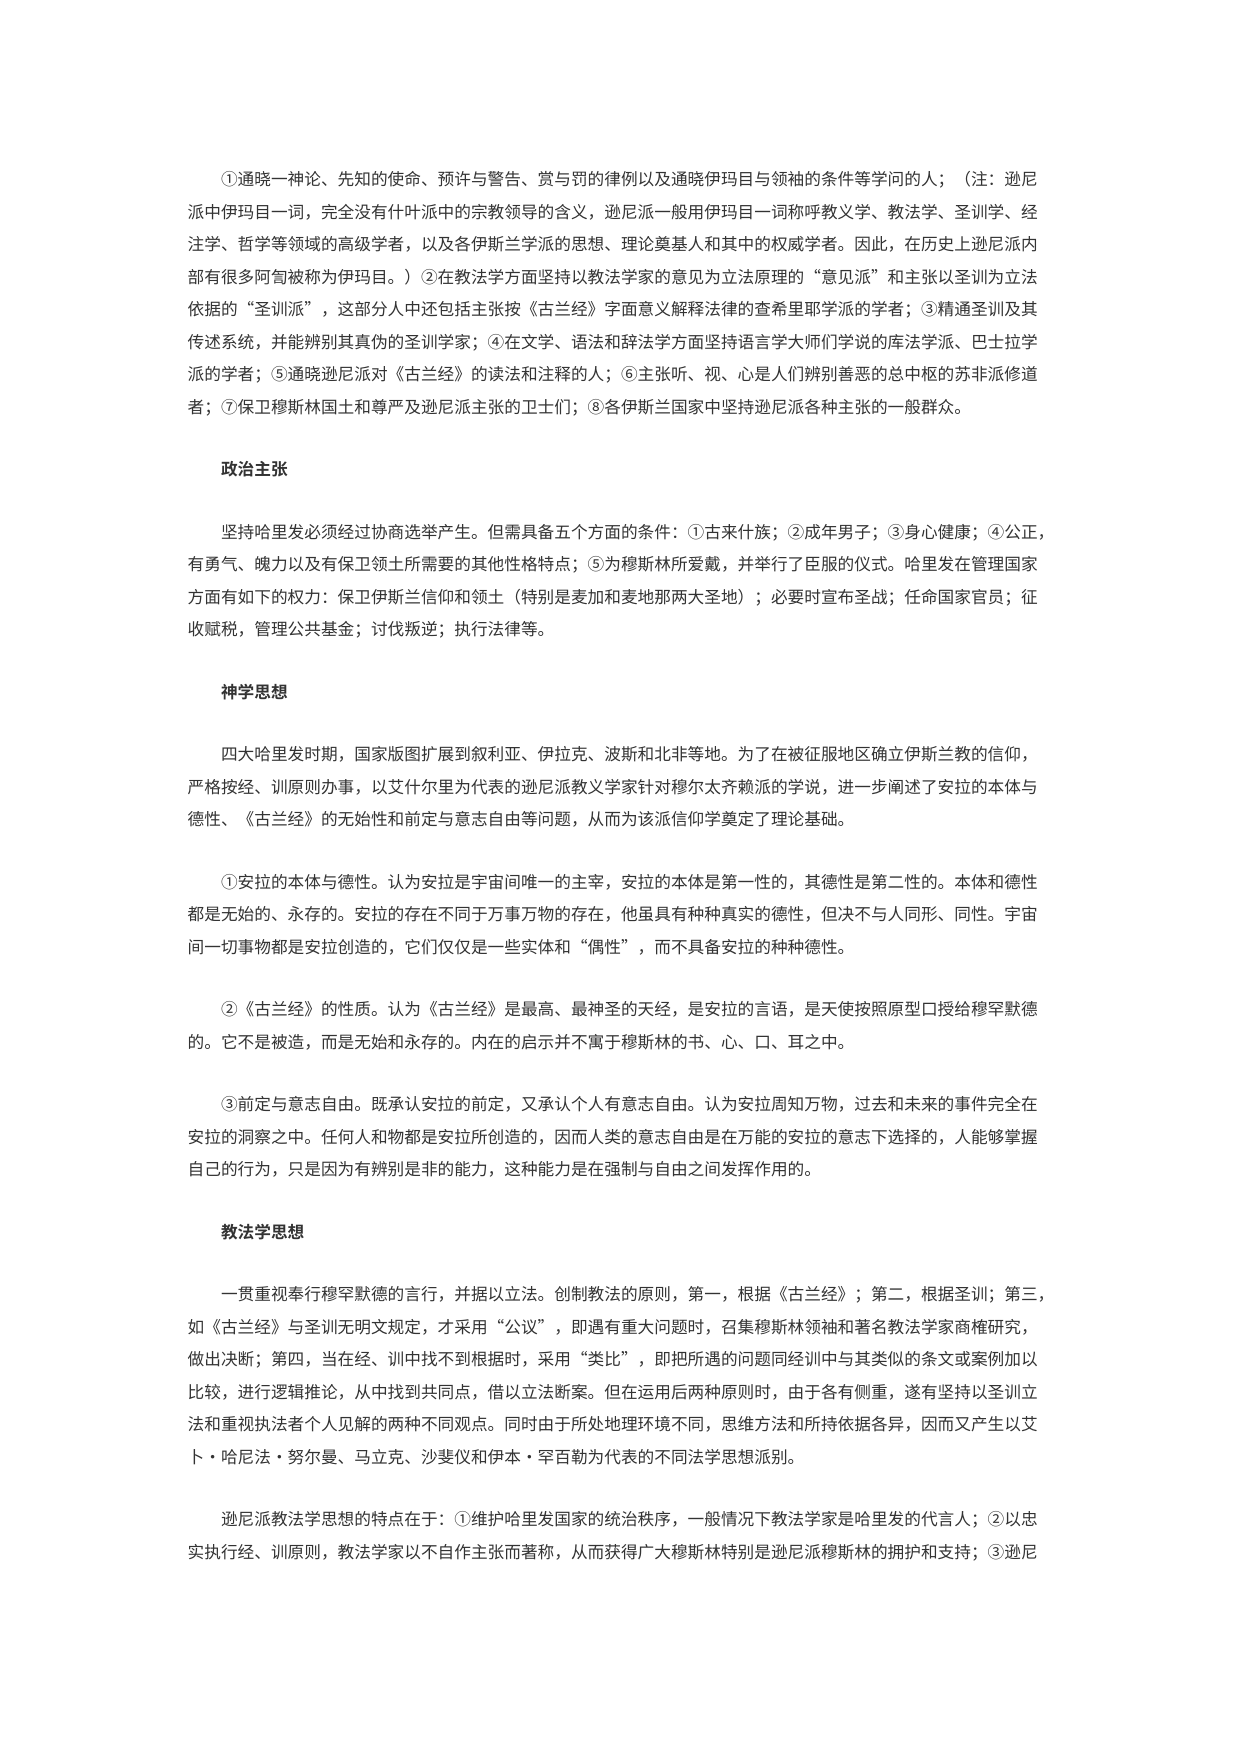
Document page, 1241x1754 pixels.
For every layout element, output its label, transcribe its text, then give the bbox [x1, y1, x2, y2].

text 神学思想 [187, 674, 1053, 707]
text ①安拉的本体与德性。认为安拉是宇宙间唯一的主宰，安拉的本体是第一性的，其德性是第二性的。本体和德性都是无始的、永存的。安拉的存在不同于万事万物的存在，他虽具有种种真实的德性，但决不与人同形、同性。宇宙间一切事物都是安拉创造的，它们仅仅是一些实体和“偶性”，而不具备安拉的种种德性。 [187, 864, 1053, 962]
text 四大哈里发时期，国家版图扩展到叙利亚、伊拉克、波斯和北非等地。为了在被征服地区确立伊斯兰教的信仰，严格按经、训原则办事，以艾什尔里为代表的逊尼派教义学家针对穆尔太齐赖派的学说，进一步阐述了安拉的本体与德性、《古兰经》的无始性和前定与意志自由等问题，从而为该派信仰学奠定了理论基础。 [187, 737, 1053, 834]
text 坚持哈里发必须经过协商选举产生。但需具备五个方面的条件：①古来什族；②成年男子；③身心健康；④公正，有勇气、魄力以及有保卫领土所需要的其他性格特点；⑤为穆斯林所爱戴，并举行了臣服的仪式。哈里发在管理国家方面有如下的权力：保卫伊斯兰信仰和领土（特别是麦加和麦地那两大圣地）；必要时宣布圣战；任命国家官员；征收赋税，管理公共基金；讨伐叛逆；执行法律等。 [187, 514, 1053, 644]
text 教法学思想 [187, 1214, 1053, 1247]
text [187, 1502, 1053, 1567]
text 政治主张 [187, 452, 1053, 484]
text ③前定与意志自由。既承认安拉的前定，又承认个人有意志自由。认为安拉周知万物，过去和未来的事件完全在安拉的洞察之中。任何人和物都是安拉所创造的，因而人类的意志自由是在万能的安拉的意志下选择的，人能够掌握自己的行为，只是因为有辨别是非的能力，这种能力是在强制与自由之间发挥作用的。 [187, 1087, 1053, 1184]
text ①通晓一神论、先知的使命、预许与警告、赏与罚的律例以及通晓伊玛目与领袖的条件等学问的人；（注：逊尼派中伊玛目一词，完全没有什叶派中的宗教领导的含义，逊尼派一般用伊玛目一词称呼教义学、教法学、圣训学、经注学、哲学等领域的高级学者，以及各伊斯兰学派的思想、理论奠基人和其中的权威学者。因此，在历史上逊尼派内部有很多阿訇被称为伊玛目。）②在教法学方面坚持以教法学家的意见为立法原理的“意见派”和主张以圣训为立法依据的“圣训派”，这部分人中还包括主张按《古兰经》字面意义解释法律的查希里耶学派的学者；③精通圣训及其传述系统，并能辨别其真伪的圣训学家；④在文学、语法和辞法学方面坚持语言学大师们学说的库法学派、巴士拉学派的学者；⑤通晓逊尼派对《古兰经》的读法和注释的人；⑥主张听、视、心是人们辨别善恶的总中枢的苏非派修道者；⑦保卫穆斯林国土和尊严及逊尼派主张的卫士们；⑧各伊斯兰国家中坚持逊尼派各种主张的一般群众。 [187, 162, 1053, 422]
text 一贯重视奉行穆罕默德的言行，并据以立法。创制教法的原则，第一，根据《古兰经》；第二，根据圣训；第三，如《古兰经》与圣训无明文规定，才采用“公议”，即遇有重大问题时，召集穆斯林领袖和著名教法学家商榷研究，做出决断；第四，当在经、训中找不到根据时，采用“类比”，即把所遇的问题同经训中与其类似的条文或案例加以比较，进行逻辑推论，从中找到共同点，借以立法断案。但在运用后两种原则时，由于各有侧重，遂有坚持以圣训立法和重视执法者个人见解的两种不同观点。同时由于所处地理环境不同，思维方法和所持依据各异，因而又产生以艾卜•哈尼法•努尔曼、马立克、沙斐仪和伊本•罕百勒为代表的不同法学思想派别。 [187, 1277, 1053, 1472]
text ②《古兰经》的性质。认为《古兰经》是最高、最神圣的天经，是安拉的言语，是天使按照原型口授给穆罕默德的。它不是被造，而是无始和永存的。内在的启示并不寓于穆斯林的书、心、口、耳之中。 [187, 992, 1053, 1057]
